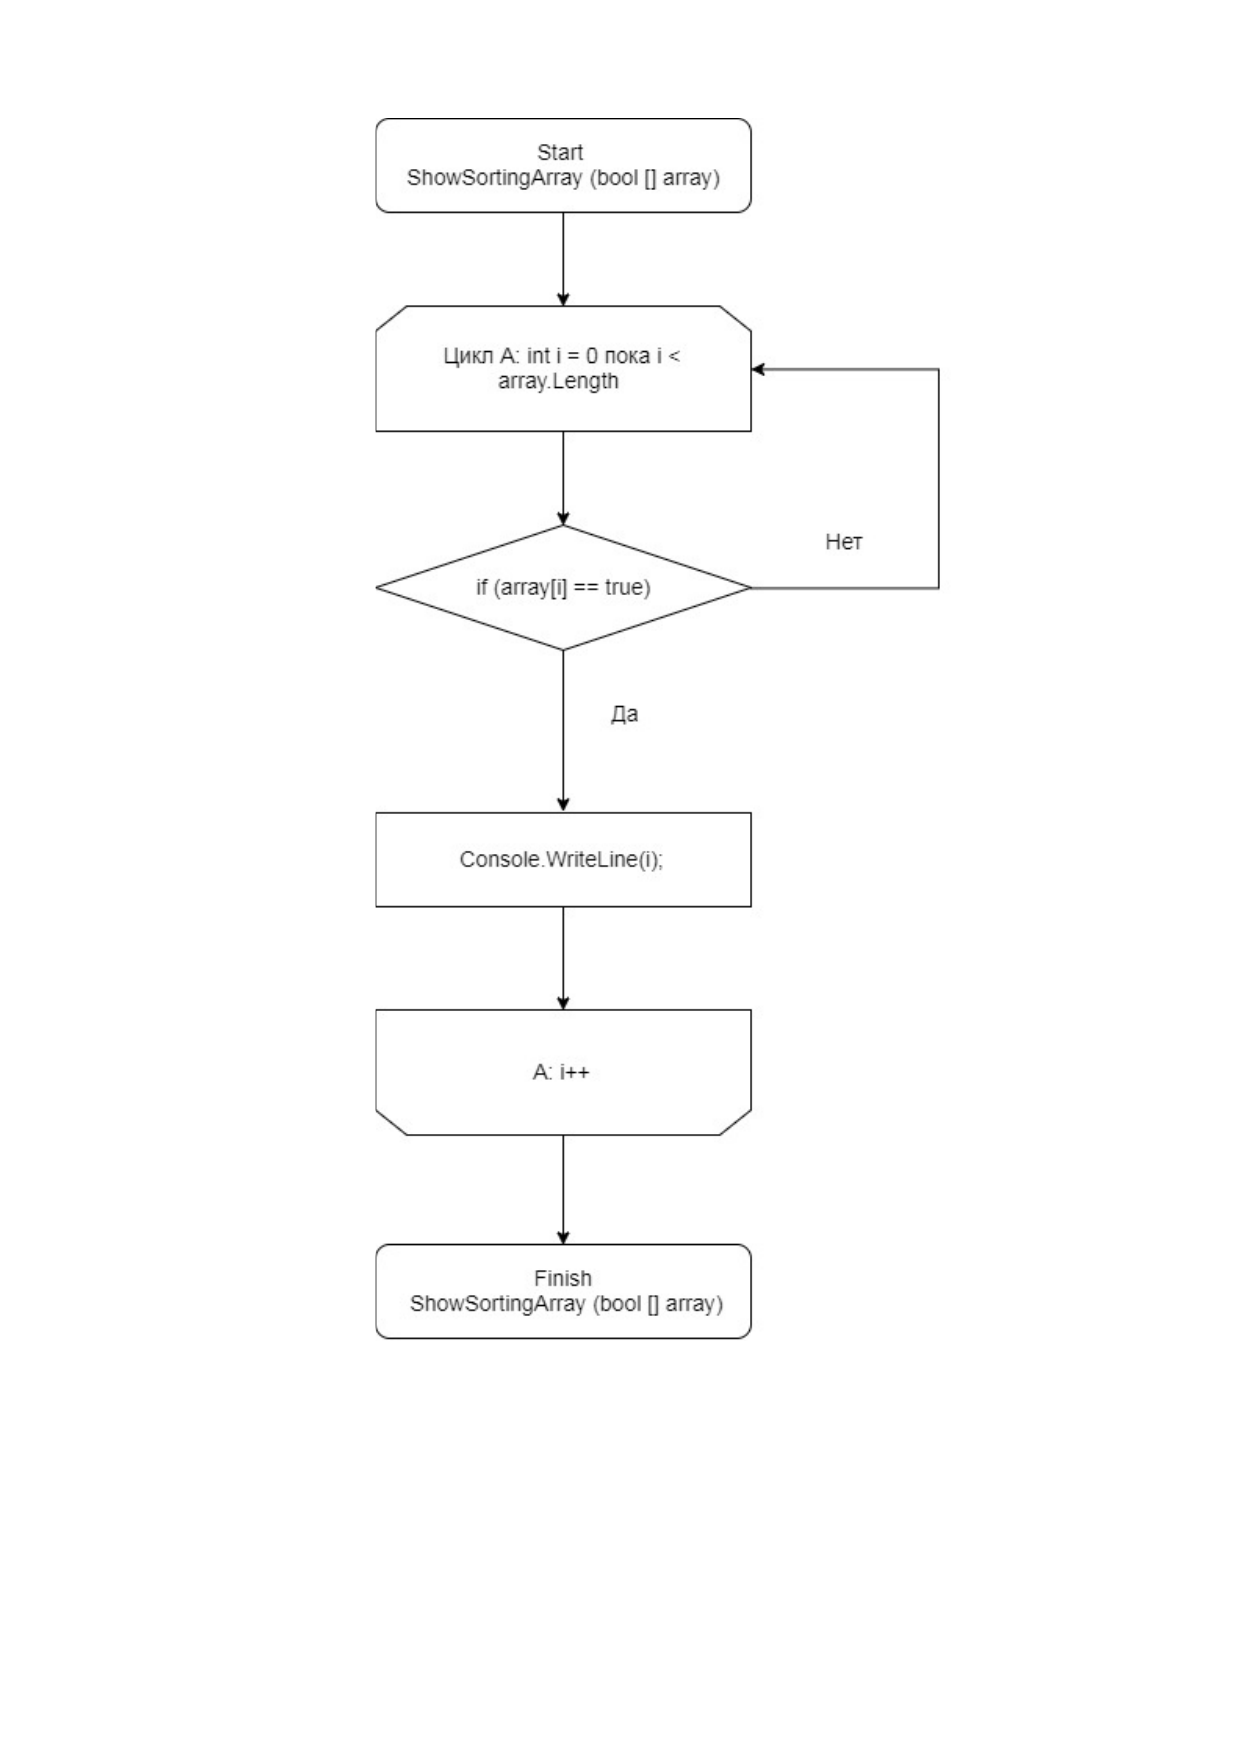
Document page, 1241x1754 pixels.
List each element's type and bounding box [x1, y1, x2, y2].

picture [375, 118, 954, 1341]
